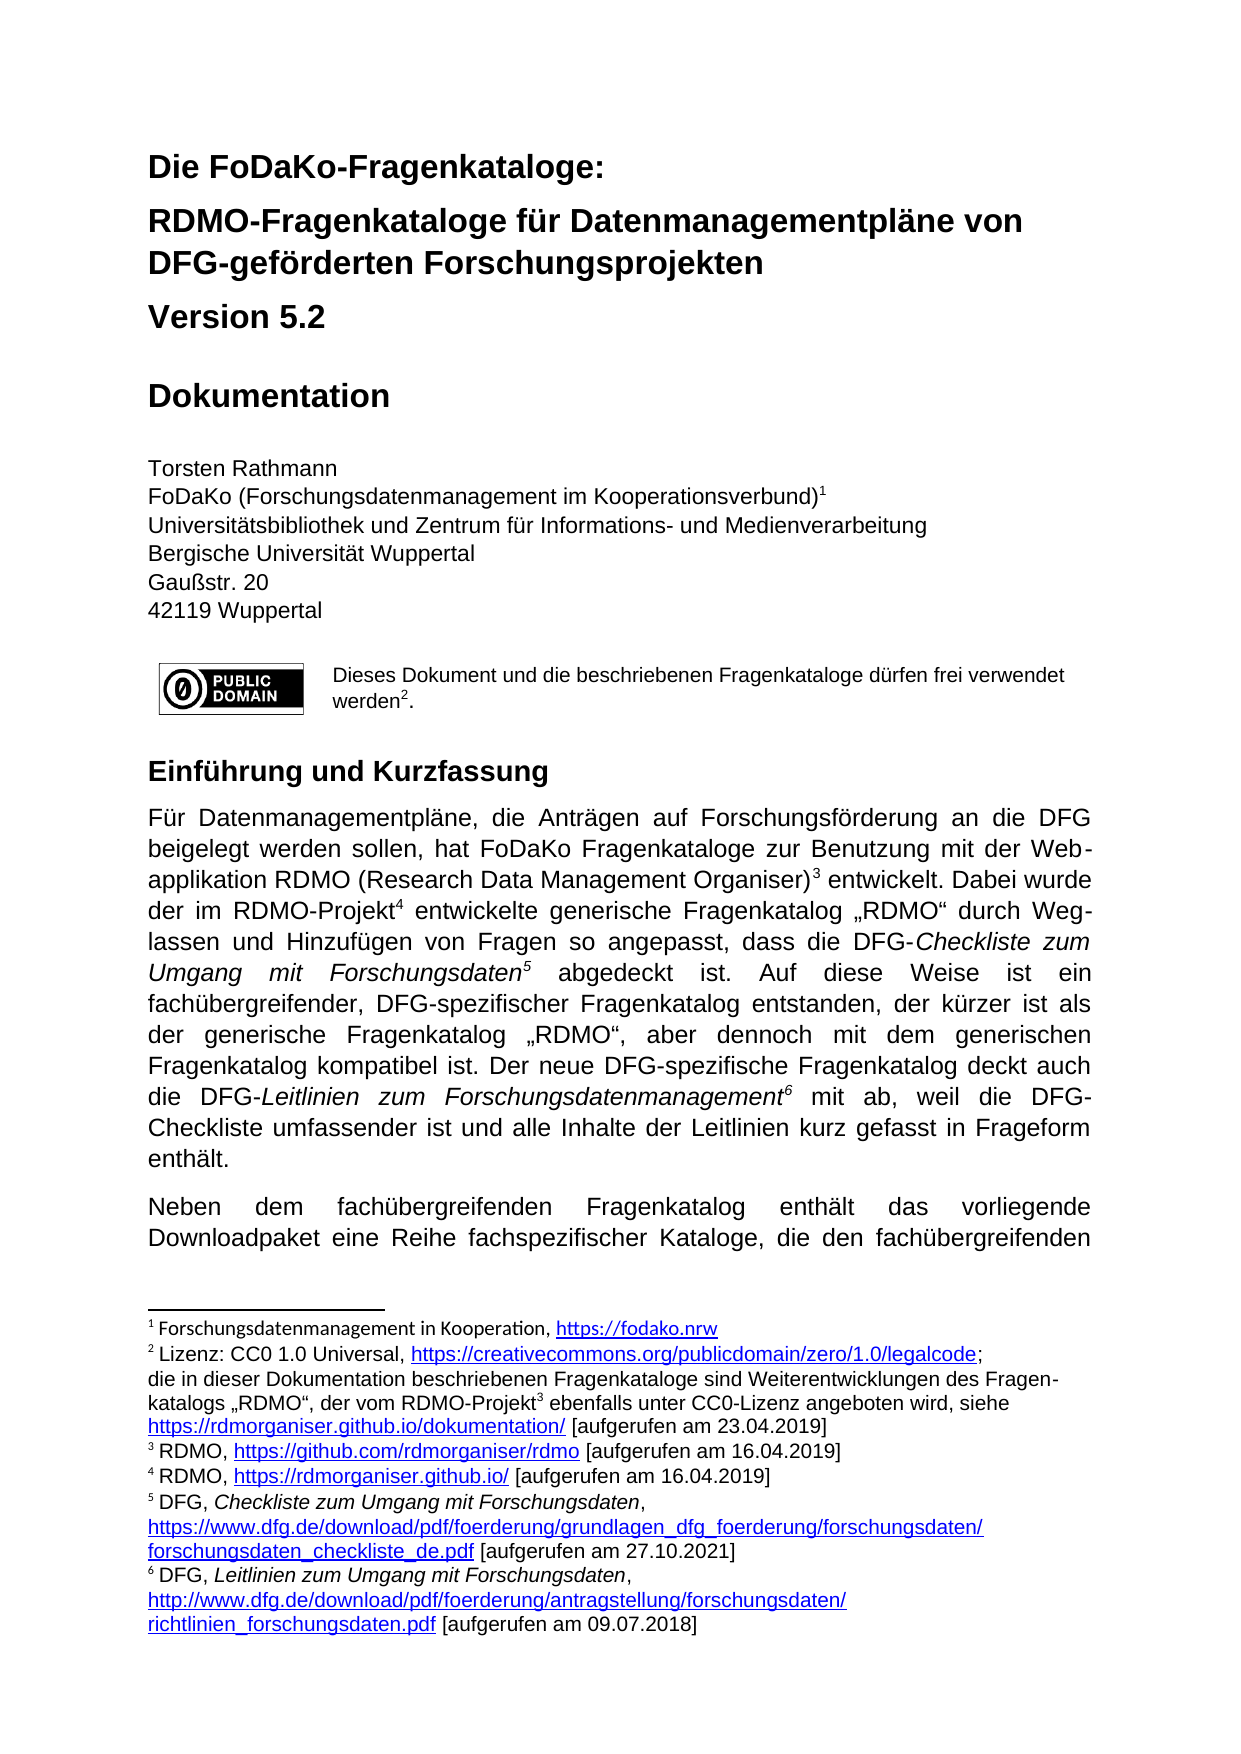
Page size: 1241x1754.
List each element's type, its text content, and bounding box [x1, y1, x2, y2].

table_header Dieses Dokument und die beschriebenen Fragenkataloge dürfen frei verwendet werden. [321, 663, 1093, 754]
text Torsten Rathmann FoDaKo (Forschungsdatenmanagement im Kooperationsverbund) Universitätsbibliothek und Zentrum für Informations- und Medienverarbeitung Bergische Universität Wuppertal Gaußstr. 20 42119 Wuppertal [148, 455, 1093, 623]
text Für Datenmanagementpläne, die Anträgen auf Forschungsförderung an die DFG beigelegt werden sollen, hat FoDaKo Fragenkataloge zur Benutzung mit der Webapplikation RDMO (Research Data Management Organiser) entwickelt. Dabei wurde der im RDMO-Projekt entwickelte generische Fragenkatalog „RDMO“ durch Weglassen und Hinzufügen von Fragen so angepasst, dass die DFG-Checkliste zum Umgang mit Forschungsdaten abgedeckt ist. Auf diese Weise ist ein fachübergreifender, DFG-spezifischer Fragenkatalog entstanden, der kürzer ist als der generische Fragenkatalog „RDMO“, aber dennoch mit dem generischen Fragenkatalog kompatibel ist. Der neue DFG-spezifische Fragenkatalog deckt auch die DFG-Leitlinien zum Forschungsdatenmanagement mit ab, weil die DFG-Checkliste umfassender ist und alle Inhalte der Leitlinien kurz gefasst in Frageform enthält. [148, 802, 1093, 1173]
subtitle Die FoDaKo-Fragenkataloge: [148, 148, 1093, 186]
subtitle Dokumentation [148, 376, 1093, 414]
subtitle RDMO-Fragenkataloge für Datenmanagementpläne von DFG-geförderten Forschungsprojekten [148, 202, 1093, 281]
subtitle Version 5.2 [148, 297, 1093, 335]
subtitle Einführung und Kurzfassung [148, 754, 1093, 787]
table_header [148, 663, 321, 754]
picture [158, 663, 304, 715]
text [148, 1192, 1093, 1251]
